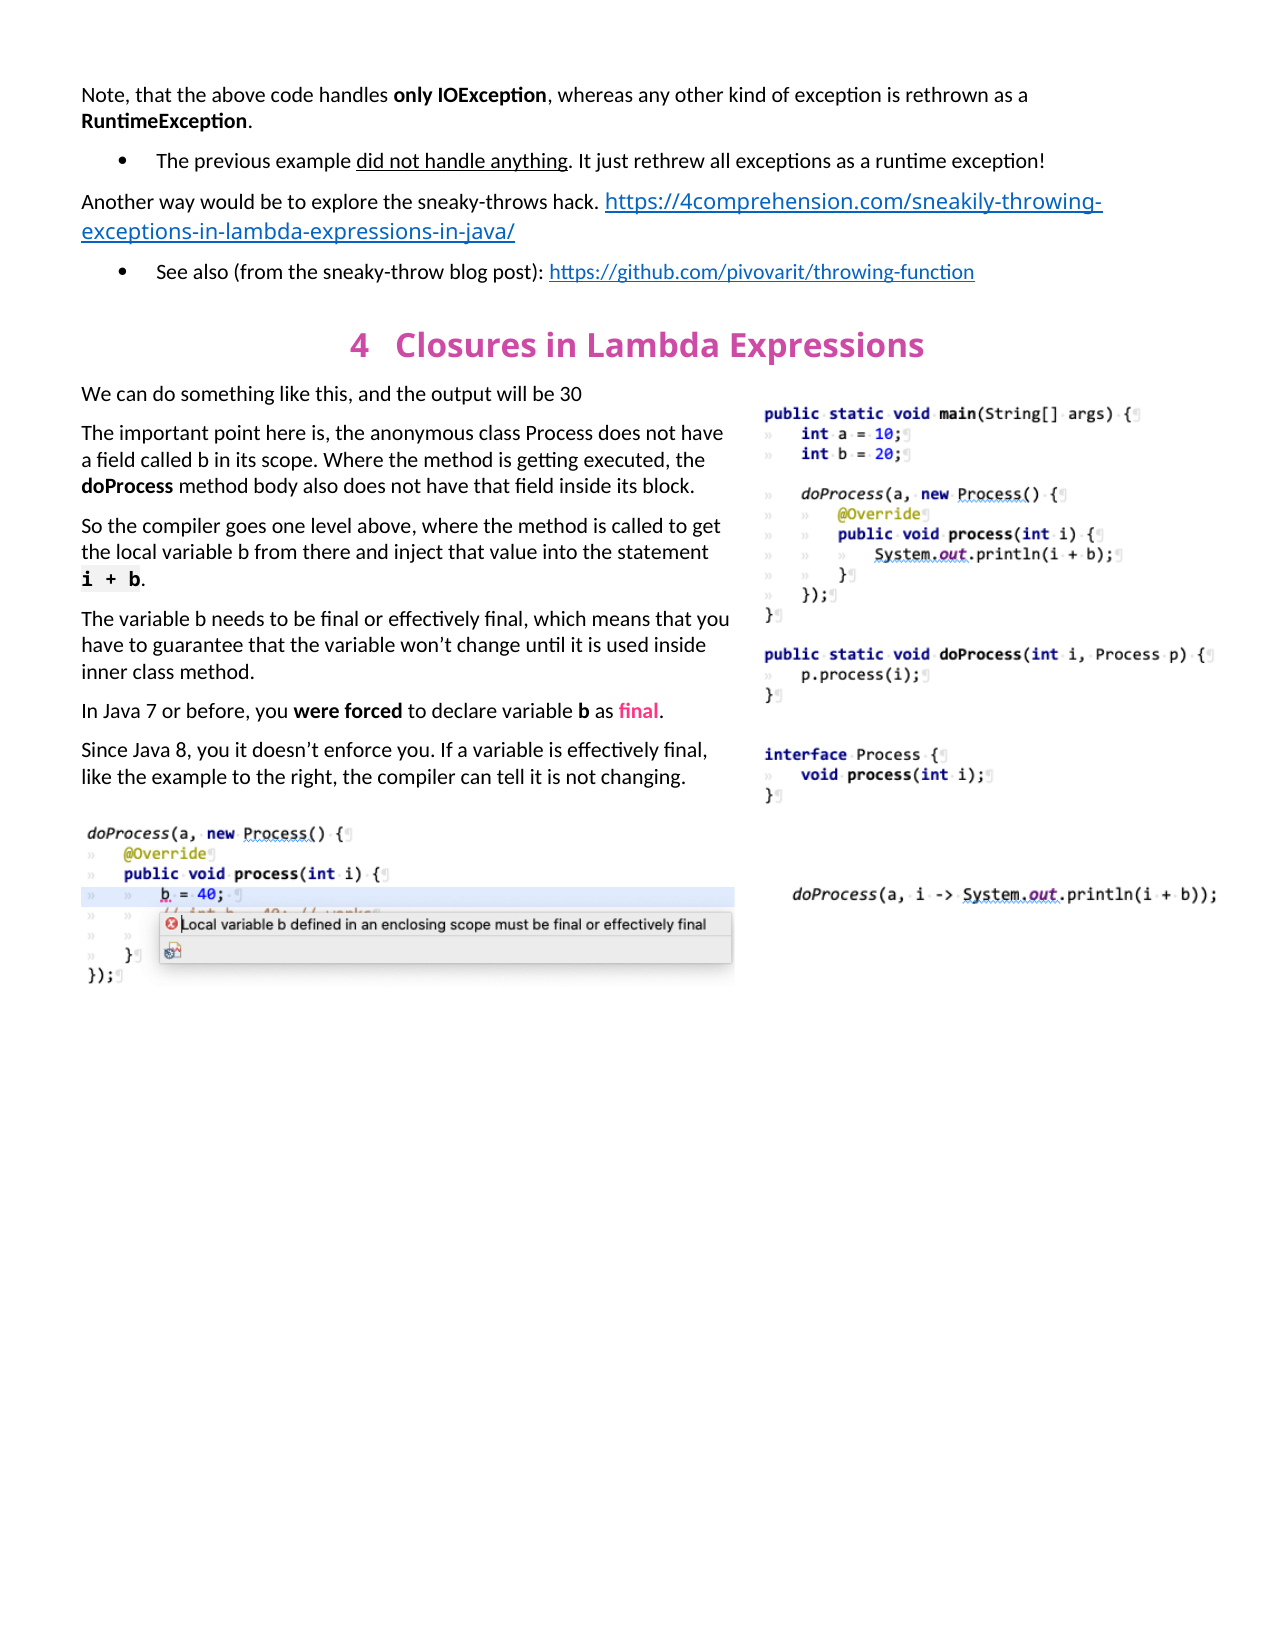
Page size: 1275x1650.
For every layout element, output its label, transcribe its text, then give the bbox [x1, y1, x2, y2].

text Since Java 8, you it doesn’t enforce you. If a variable is effectively final, like the example to the right, the compiler can tell it is not changing. [81, 736, 757, 790]
text The variable b needs to be final or effectively final, which means that you have to guarantee that the variable won’t change until it is used inside inner class method. [81, 605, 757, 685]
list See also (from the sneaky-throw blog post): https://github.com/pivovarit/throwing-function [118, 258, 1194, 285]
list The previous example did not handle anything. It just rethrew all exceptions as a runtime exception! [118, 147, 1194, 173]
text So the compiler goes one level above, where the method is called to get the local variable b from there and inject that value into the statement i + b. [81, 512, 757, 592]
subtitle Closures in Lambda Expressions [81, 322, 1194, 368]
text We can do something like this, and the output will be 30 [81, 380, 1194, 407]
text Note, that the above code handles only IOException, whereas any other kind of exception is rethrown as a RuntimeException. [81, 81, 1194, 134]
picture [757, 399, 1218, 816]
text In Java 7 or before, you were forced to declare variable b as final. [81, 697, 757, 724]
text The important point here is, the anonymous class Process does not have a field called b in its scope. Where the method is getting executed, the doProcess method body also does not have that field inside its block. [81, 419, 757, 499]
picture [81, 823, 736, 987]
picture [786, 881, 1218, 909]
text Another way would be to explore the sneaky-throws hack. https://4comprehension.com/sneakily-throwing-exceptions-in-lambda-expressions-in-java/ [81, 186, 1194, 246]
